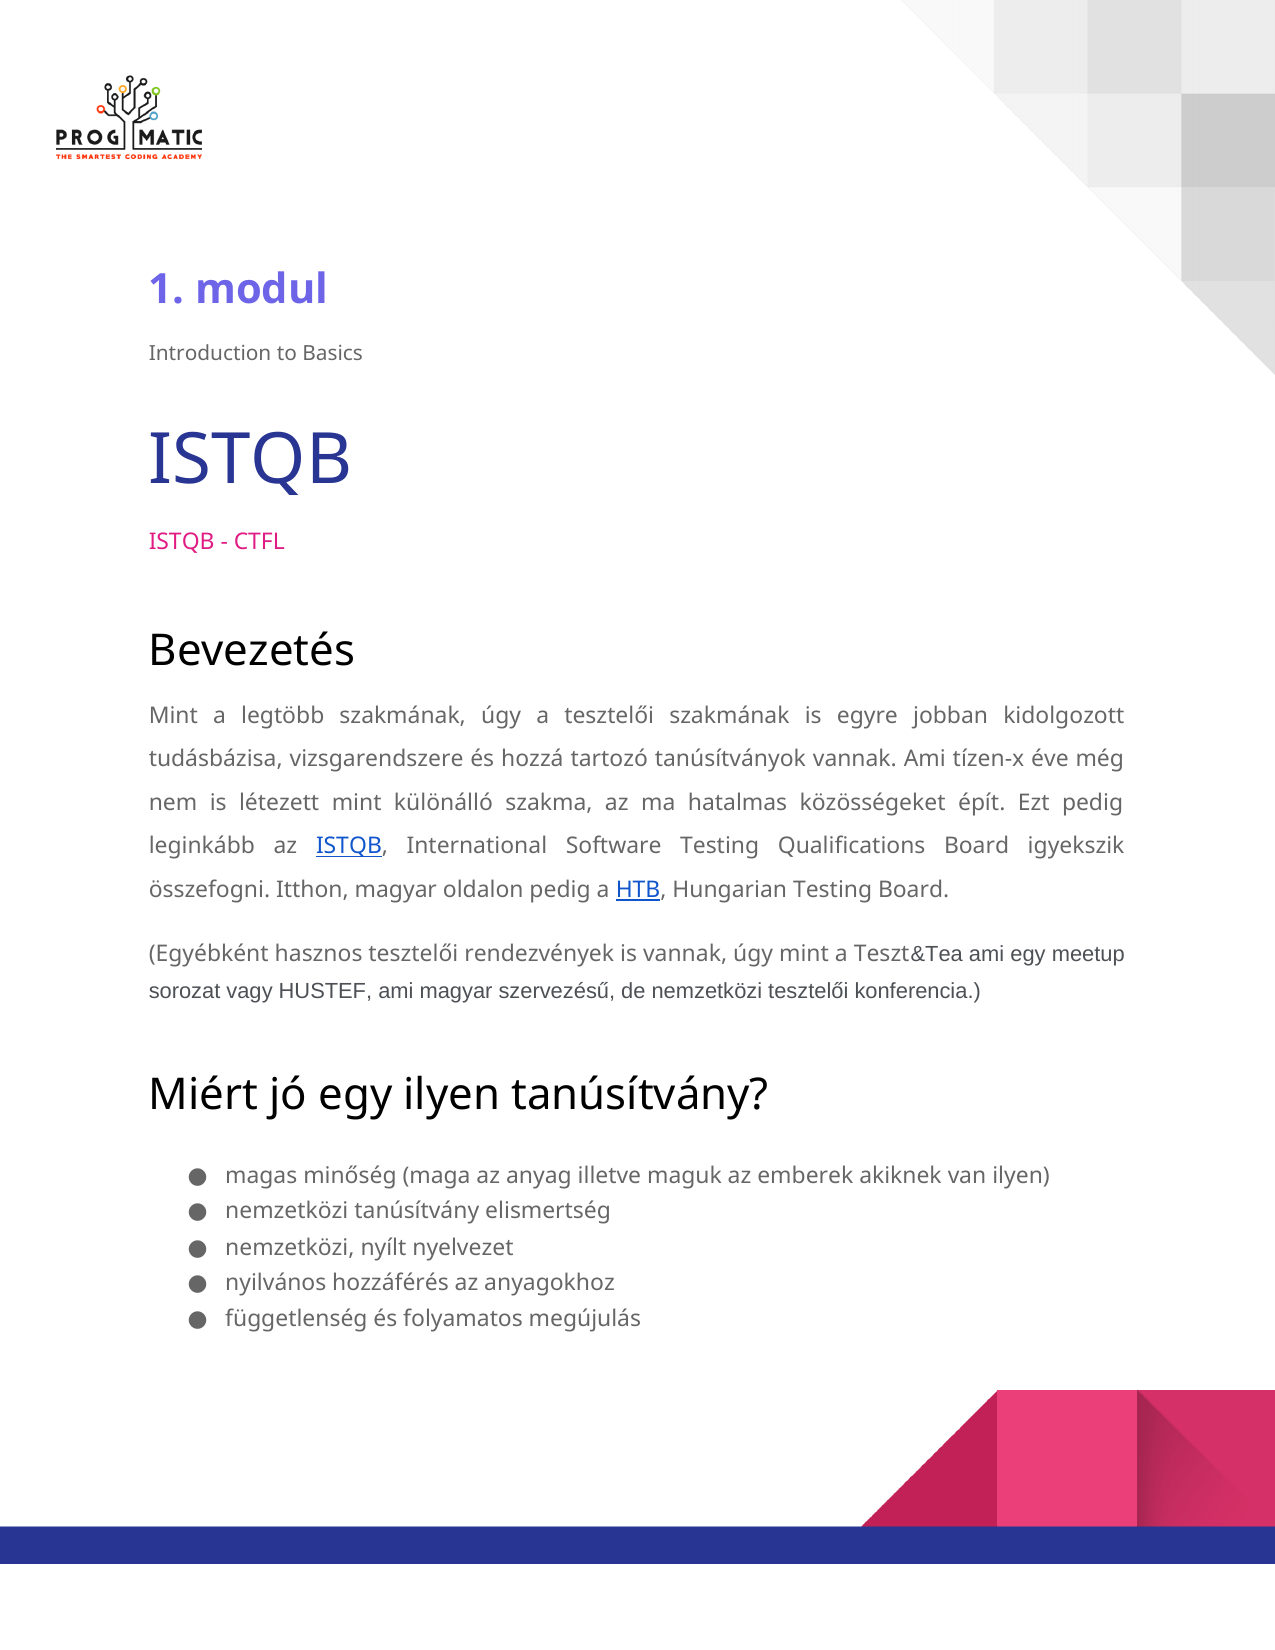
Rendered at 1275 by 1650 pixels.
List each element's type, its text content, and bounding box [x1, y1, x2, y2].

subtitle Miért jó egy ilyen tanúsítvány? [148, 1063, 1125, 1123]
list függetlenség és folyamatos megújulás [187, 1302, 1125, 1333]
text 1. modul [148, 112, 1125, 316]
picture [0, 1388, 1275, 1564]
list nemzetközi tanúsítvány elismertség [187, 1194, 1125, 1226]
list magas minőség (maga az anyag illetve maguk az emberek akiknek van ilyen) [187, 1158, 1125, 1190]
text Mint a legtöbb szakmának, úgy a tesztelői szakmának is egyre jobban kidolgozott tudásbázisa, vizsgarendszere és hozzá tartozó tanúsítványok vannak. Ami tízen-x éve még nem is létezett mint különálló szakma, az ma hatalmas közösségeket épít. Ezt pedig leginkább az ISTQB, International Software Testing Qualifications Board igyekszik összefogni. Itthon, magyar oldalon pedig a HTB, Hungarian Testing Board. [148, 699, 1125, 904]
title ISTQB [148, 408, 1125, 504]
text Introduction to Basics [148, 338, 1125, 366]
text (Egyébként hasznos tesztelői rendezvények is vannak, úgy mint a Teszt&Tea ami egy meetup sorozat vagy HUSTEF, ami magyar szervezésű, de nemzetközi tesztelői konferencia.) [148, 937, 1125, 1003]
list nemzetközi, nyílt nyelvezet [187, 1230, 1125, 1262]
picture [21, 17, 233, 228]
picture [900, 0, 1275, 375]
subtitle Bevezetés [148, 618, 1125, 678]
list nyilvános hozzáférés az anyagokhoz [187, 1266, 1125, 1298]
subtitle ISTQB - CTFL [148, 525, 1125, 556]
